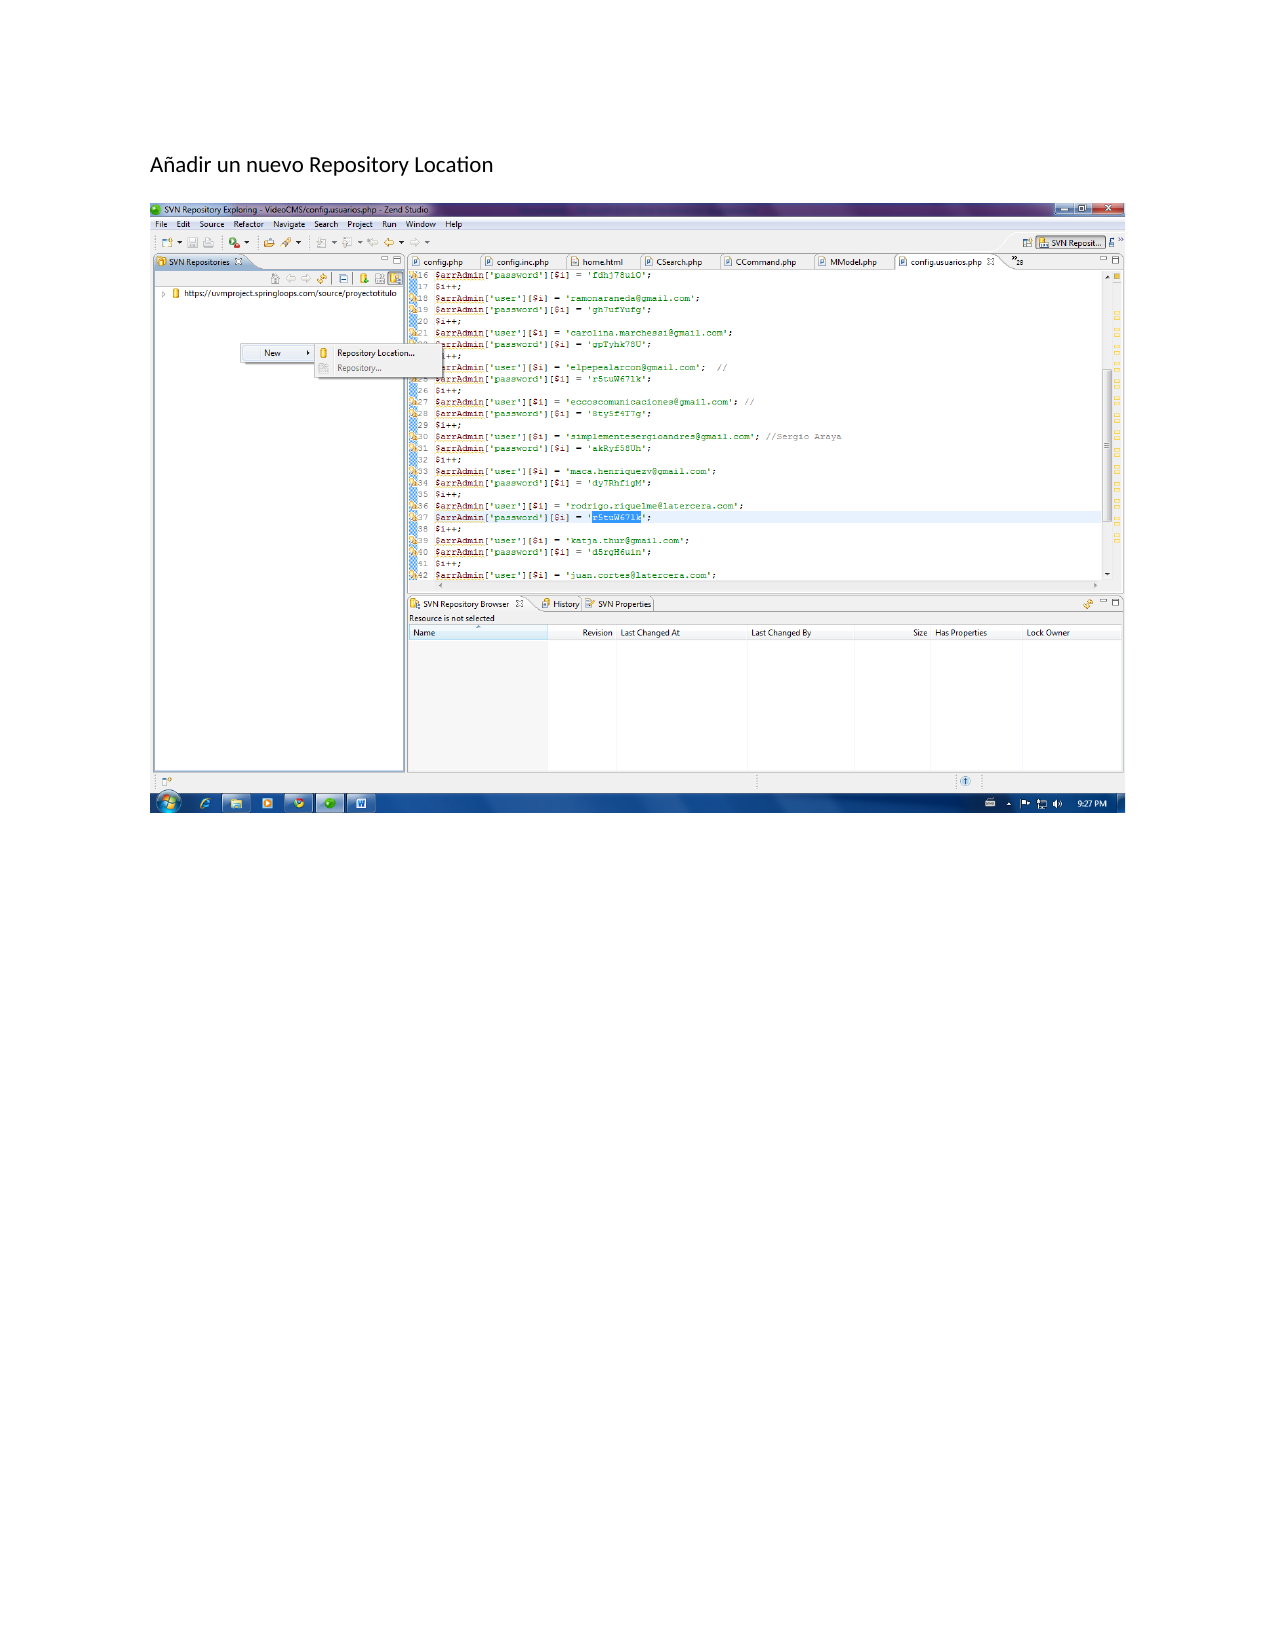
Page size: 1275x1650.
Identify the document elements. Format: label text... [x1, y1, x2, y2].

text Añadir un nuevo Repository Location [150, 150, 1125, 178]
picture [150, 203, 1125, 813]
